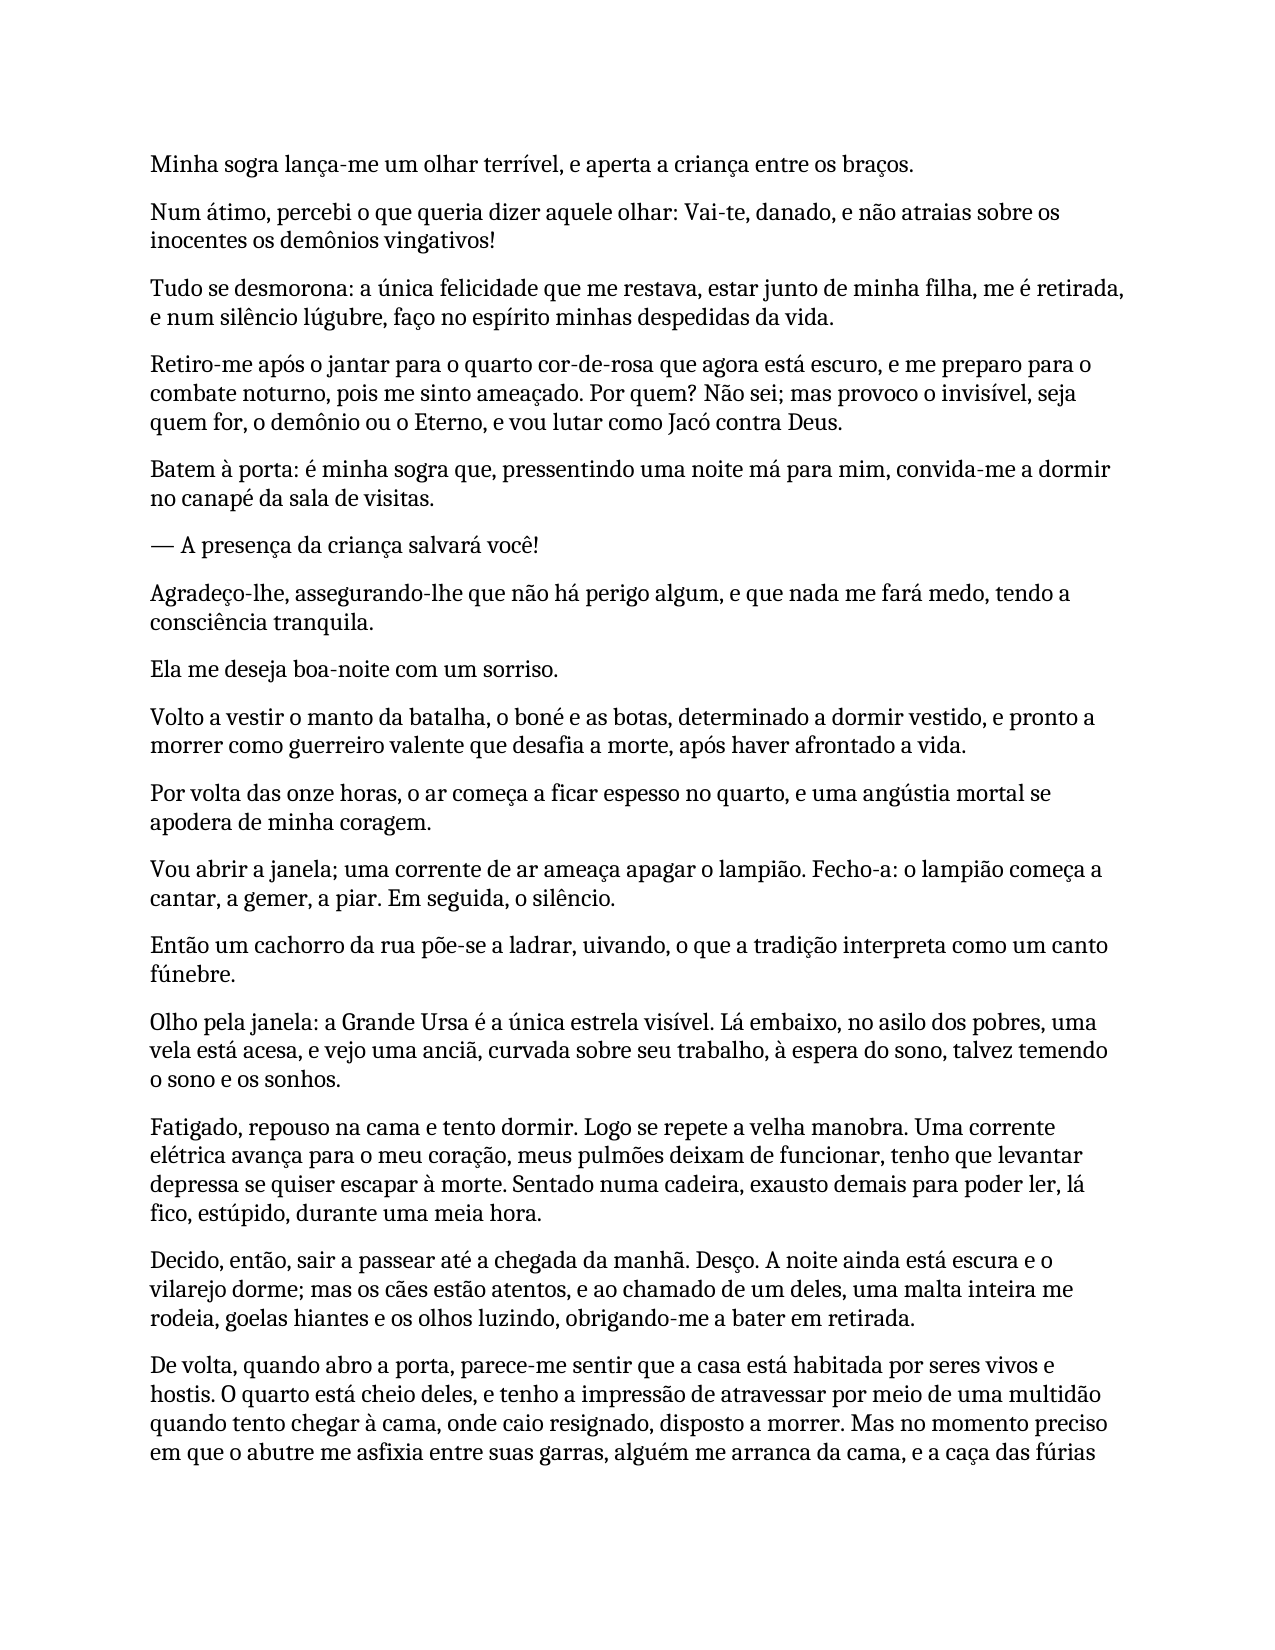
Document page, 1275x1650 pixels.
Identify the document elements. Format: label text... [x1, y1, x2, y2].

text Batem à porta: é minha sogra que, pressentindo uma noite má para mim, convida-me a dormir no canapé da sala de visitas. [150, 455, 1125, 512]
text — A presença da criança salvará você! [150, 531, 1125, 560]
text Agradeço-lhe, assegurando-lhe que não há perigo algum, e que nada me fará medo, tendo a consciência tranquila. [150, 579, 1125, 636]
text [150, 1351, 1125, 1466]
text Olho pela janela: a Grande Ursa é a única estrela visível. Lá embaixo, no asilo dos pobres, uma vela está acesa, e vejo uma anciã, curvada sobre seu trabalho, à espera do sono, talvez temendo o sono e os sonhos. [150, 1007, 1125, 1094]
text Num átimo, percebi o que queria dizer aquele olhar: Vai-te, danado, e não atraias sobre os inocentes os demônios vingativos! [150, 197, 1125, 255]
text Vou abrir a janela; uma corrente de ar ameaça apagar o lampião. Fecho-a: o lampião começa a cantar, a gemer, a piar. Em seguida, o silêncio. [150, 855, 1125, 912]
text Decido, então, sair a passear até a chegada da manhã. Desço. A noite ainda está escura e o vilarejo dorme; mas os cães estão atentos, e ao chamado de um deles, uma malta inteira me rodeia, goelas hiantes e os olhos luzindo, obrigando-me a bater em retirada. [150, 1246, 1125, 1332]
text Por volta das onze horas, o ar começa a ficar espesso no quarto, e uma angústia mortal se apodera de minha coragem. [150, 779, 1125, 836]
text Ela me deseja boa-noite com um sorriso. [150, 655, 1125, 684]
text Volto a vestir o manto da batalha, o boné e as botas, determinado a dormir vestido, e pronto a morrer como guerreiro valente que desafia a morte, após haver afrontado a vida. [150, 702, 1125, 760]
text Minha sogra lança-me um olhar terrível, e aperta a criança entre os braços. [150, 150, 1125, 179]
text Retiro-me após o jantar para o quarto cor-de-rosa que agora está escuro, e me preparo para o combate noturno, pois me sinto ameaçado. Por quem? Não sei; mas provoco o invisível, seja quem for, o demônio ou o Eterno, e vou lutar como Jacó contra Deus. [150, 350, 1125, 436]
text Tudo se desmorona: a única felicidade que me restava, estar junto de minha filha, me é retirada, e num silêncio lúgubre, faço no espírito minhas despedidas da vida. [150, 274, 1125, 331]
text Então um cachorro da rua põe-se a ladrar, uivando, o que a tradição interpreta como um canto fúnebre. [150, 931, 1125, 989]
text Fatigado, repouso na cama e tento dormir. Logo se repete a velha manobra. Uma corrente elétrica avança para o meu coração, meus pulmões deixam de funcionar, tenho que levantar depressa se quiser escapar à morte. Sentado numa cadeira, exausto demais para poder ler, lá fico, estúpido, durante uma meia hora. [150, 1112, 1125, 1227]
